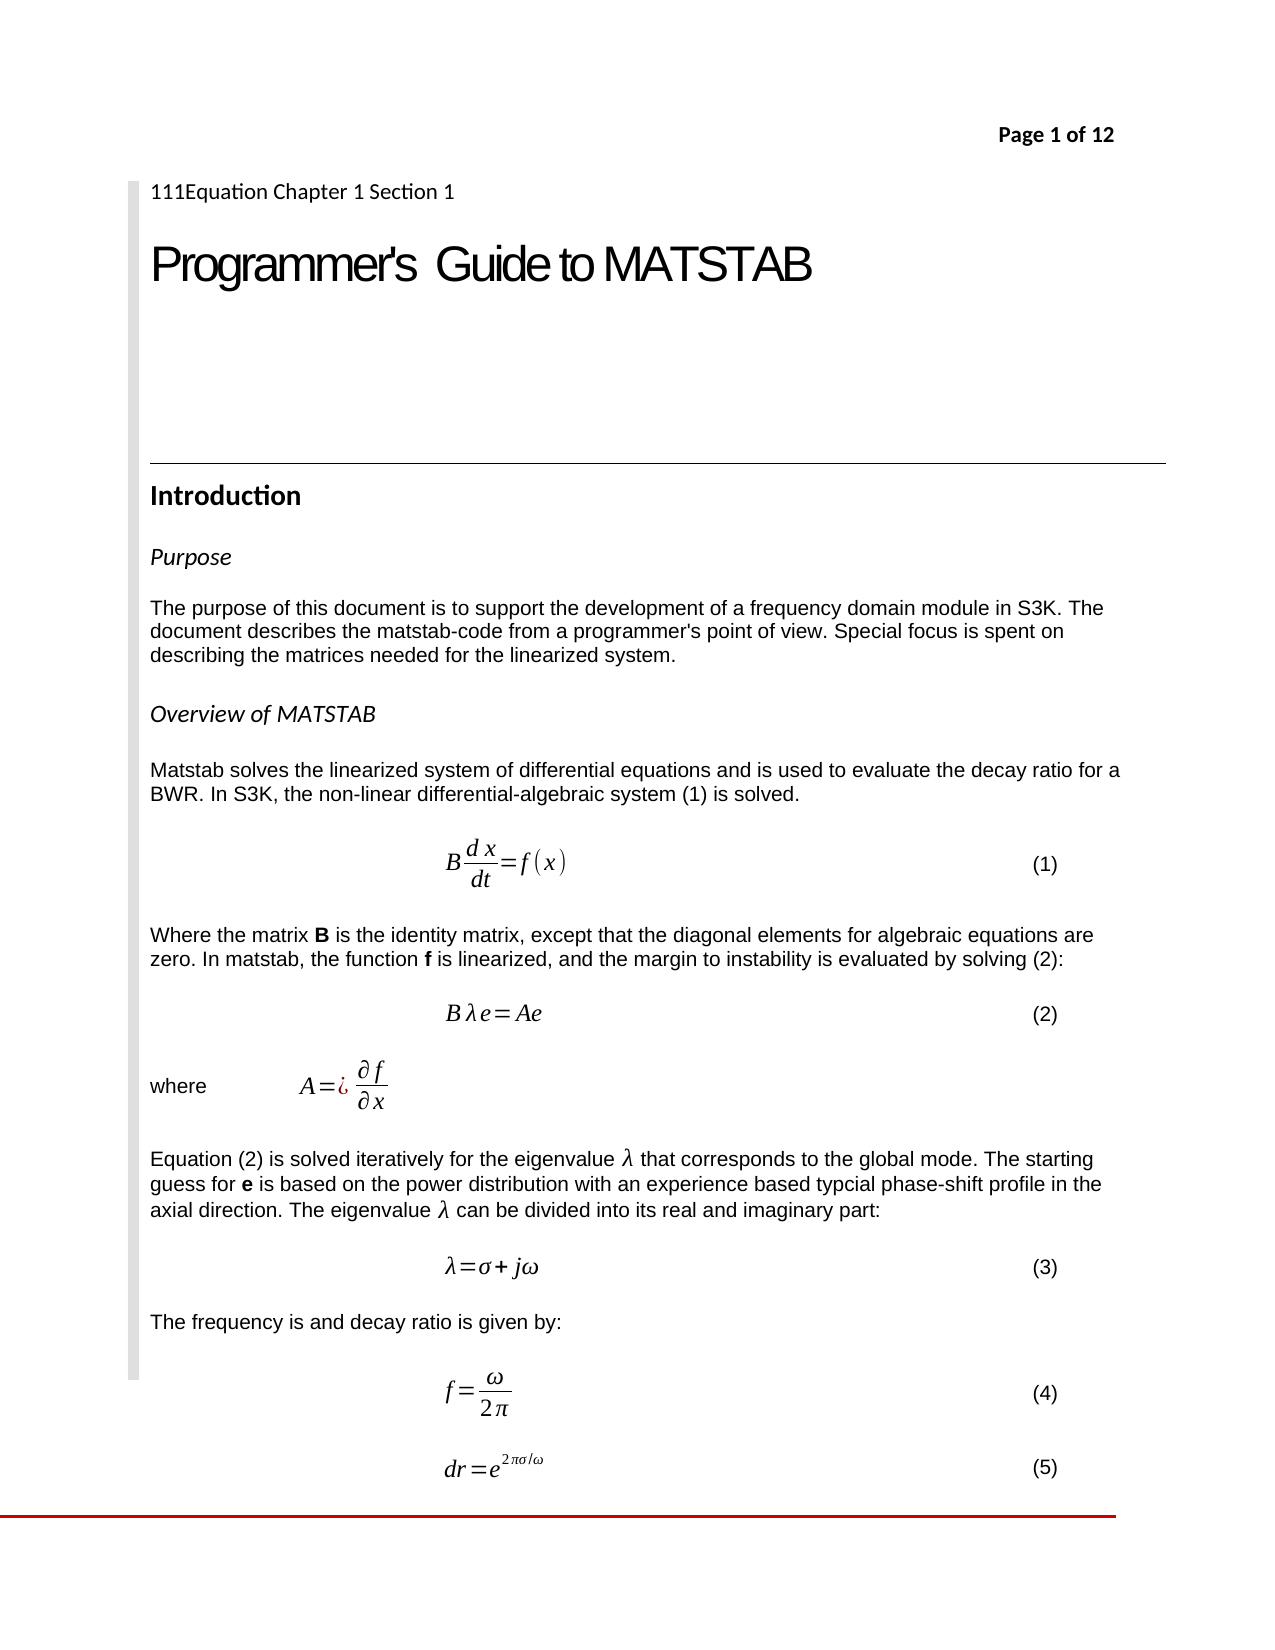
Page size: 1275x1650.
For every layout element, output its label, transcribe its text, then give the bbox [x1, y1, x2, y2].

text Equation (2) is solved iteratively for the eigenvalue that corresponds to the global mode. The starting guess for e is based on the power distribution with an experience based typcial phase-shift profile in the axial direction. The eigenvalue can be divided into its real and imaginary part: [150, 1145, 1128, 1224]
text The frequency is and decay ratio is given by: [150, 1310, 1128, 1334]
subtitle Introduction [150, 477, 1128, 512]
text (3) [150, 1253, 1128, 1281]
text The purpose of this document is to support the development of a frequency domain module in S3K. The document describes the matstab-code from a programmer's point of view. Special focus is spent on describing the matrices needed for the linearized system. [150, 595, 1128, 667]
text (5) [150, 1451, 1128, 1482]
text where [150, 1057, 1128, 1116]
text (4) [150, 1363, 1128, 1422]
text (2) [150, 1000, 1128, 1027]
text (1) [150, 834, 1128, 893]
text Programmer's Guide to MATSTAB [150, 230, 1128, 292]
text Overview of MATSTAB [150, 698, 1128, 728]
text Purpose [150, 541, 1128, 571]
text Where the matrix B is the identity matrix, except that the diagonal elements for algebraic equations are zero. In matstab, the function f is linearized, and the margin to instability is evaluated by solving (2): [150, 923, 1128, 971]
text Matstab solves the linearized system of differential equations and is used to evaluate the decay ratio for a BWR. In S3K, the non-linear differential-algebraic system (1) is solved. [150, 757, 1128, 805]
